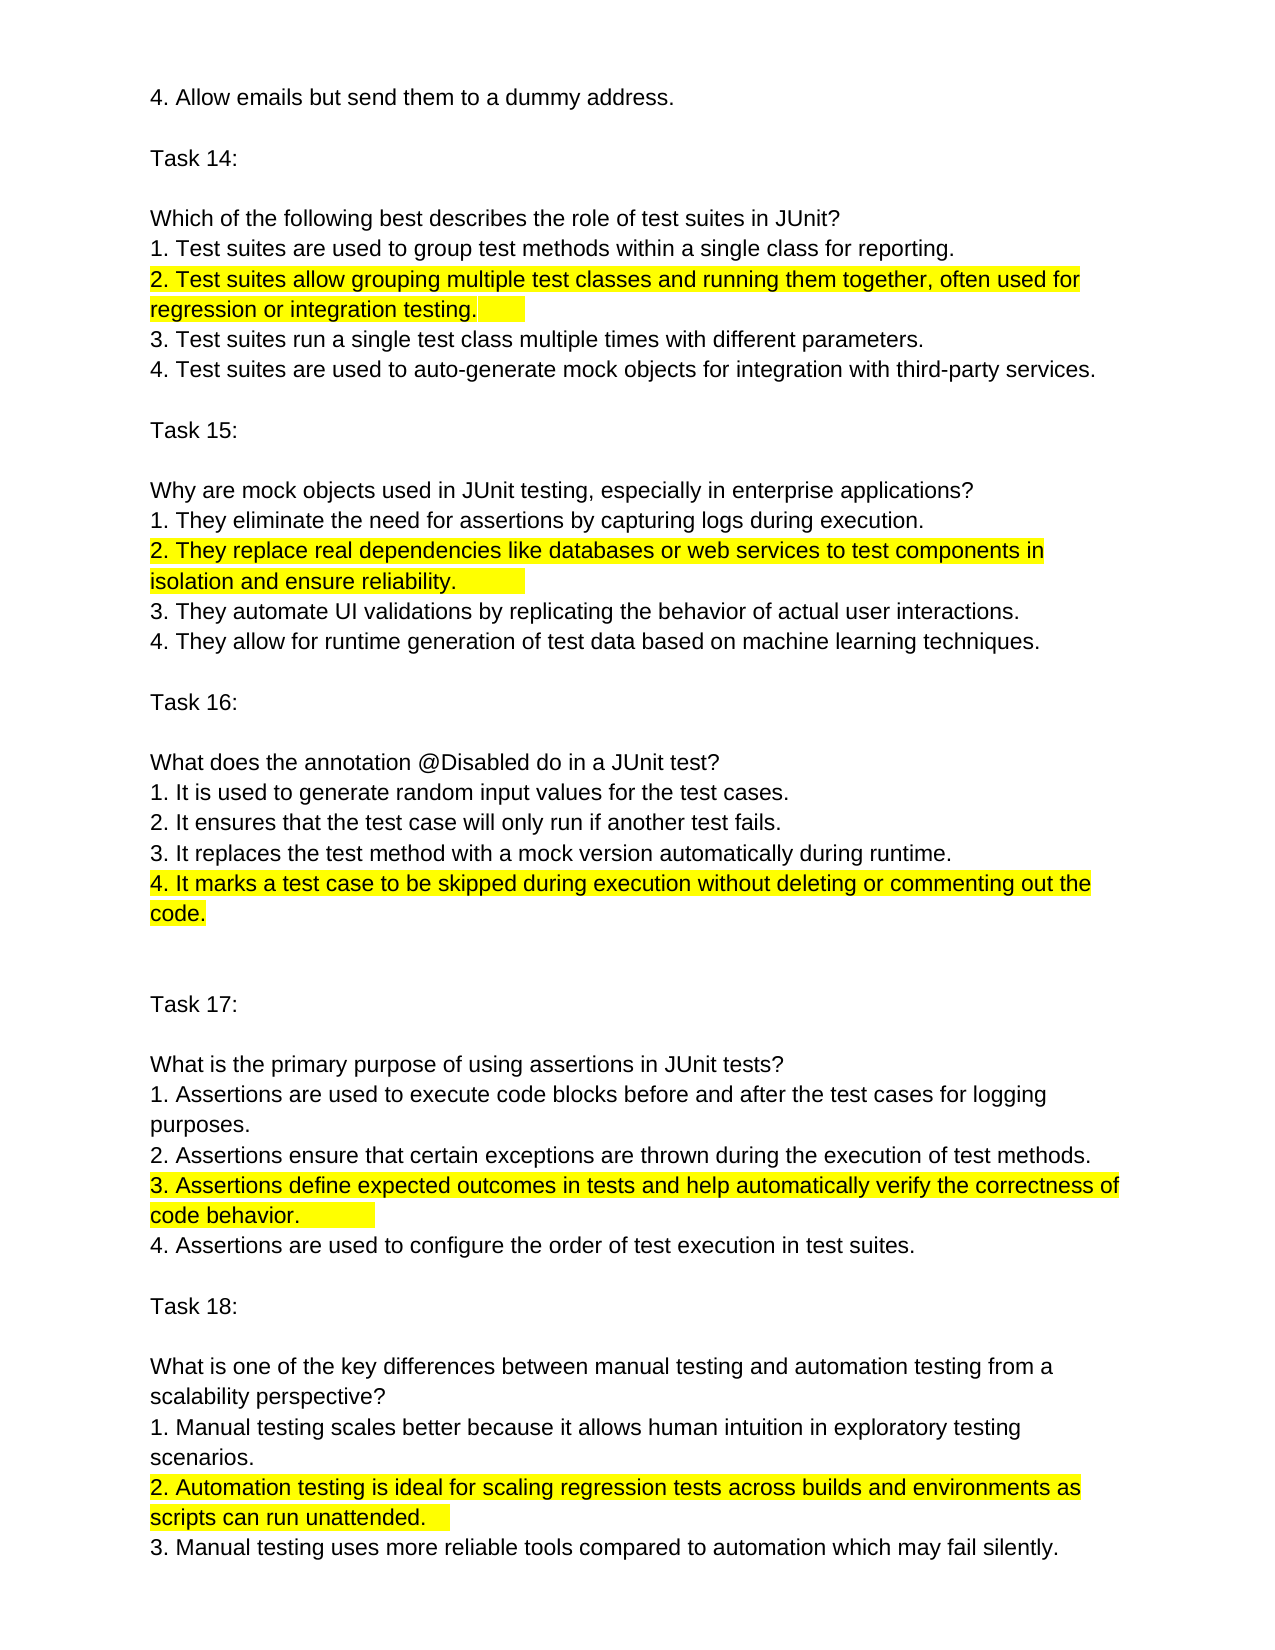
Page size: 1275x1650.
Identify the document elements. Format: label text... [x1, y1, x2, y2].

text 3. Test suites run a single test class multiple times with different parameters. [150, 326, 1125, 352]
text 2. It ensures that the test case will only run if another test fails. [150, 809, 1125, 836]
text 2. Test suites allow grouping multiple test classes and running them together, often used for regression or integration testing. [150, 266, 1125, 322]
text 4. Test suites are used to auto-generate mock objects for integration with third-party services. [150, 356, 1125, 383]
text 1. Test suites are used to group test methods within a single class for reporting. [150, 235, 1125, 262]
text 1. They eliminate the need for assertions by capturing logs during execution. [150, 507, 1125, 534]
text 4. They allow for runtime generation of test data based on machine learning techniques. [150, 628, 1125, 654]
text 1. Assertions are used to execute code blocks before and after the test cases for logging purposes. [150, 1081, 1125, 1138]
text 1. Manual testing scales better because it allows human intuition in exploratory testing scenarios. [150, 1413, 1125, 1470]
text Which of the following best describes the role of test suites in JUnit? [150, 205, 1125, 232]
text 4. Allow emails but send them to a dummy address. [150, 84, 1125, 111]
text Why are mock objects used in JUnit testing, especially in enterprise applications? [150, 477, 1125, 503]
text 1. It is used to generate random input values for the test cases. [150, 779, 1125, 806]
text Task 15: [150, 417, 1125, 443]
text What does the annotation @Disabled do in a JUnit test? [150, 749, 1125, 775]
text Task 14: [150, 145, 1125, 171]
text 4. Assertions are used to configure the order of test execution in test suites. [150, 1232, 1125, 1259]
text 3. Assertions define expected outcomes in tests and help automatically verify the correctness of code behavior. [150, 1172, 1125, 1228]
text Task 17: [150, 991, 1125, 1017]
text 3. They automate UI validations by replicating the behavior of actual user interactions. [150, 598, 1125, 624]
text What is one of the key differences between manual testing and automation testing from a scalability perspective? [150, 1353, 1125, 1410]
text 4. It marks a test case to be skipped during execution without deleting or commenting out the code. [150, 870, 1125, 926]
text 2. Assertions ensure that certain exceptions are thrown during the execution of test methods. [150, 1142, 1125, 1168]
text What is the primary purpose of using assertions in JUnit tests? [150, 1051, 1125, 1077]
text Task 18: [150, 1293, 1125, 1319]
text Task 16: [150, 688, 1125, 715]
text 2. Automation testing is ideal for scaling regression tests across builds and environments as scripts can run unattended. [150, 1474, 1125, 1531]
text 2. They replace real dependencies like databases or web services to test components in isolation and ensure reliability. [150, 537, 1125, 594]
text 3. It replaces the test method with a mock version automatically during runtime. [150, 839, 1125, 866]
text 3. Manual testing uses more reliable tools compared to automation which may fail silently. [150, 1534, 1125, 1561]
